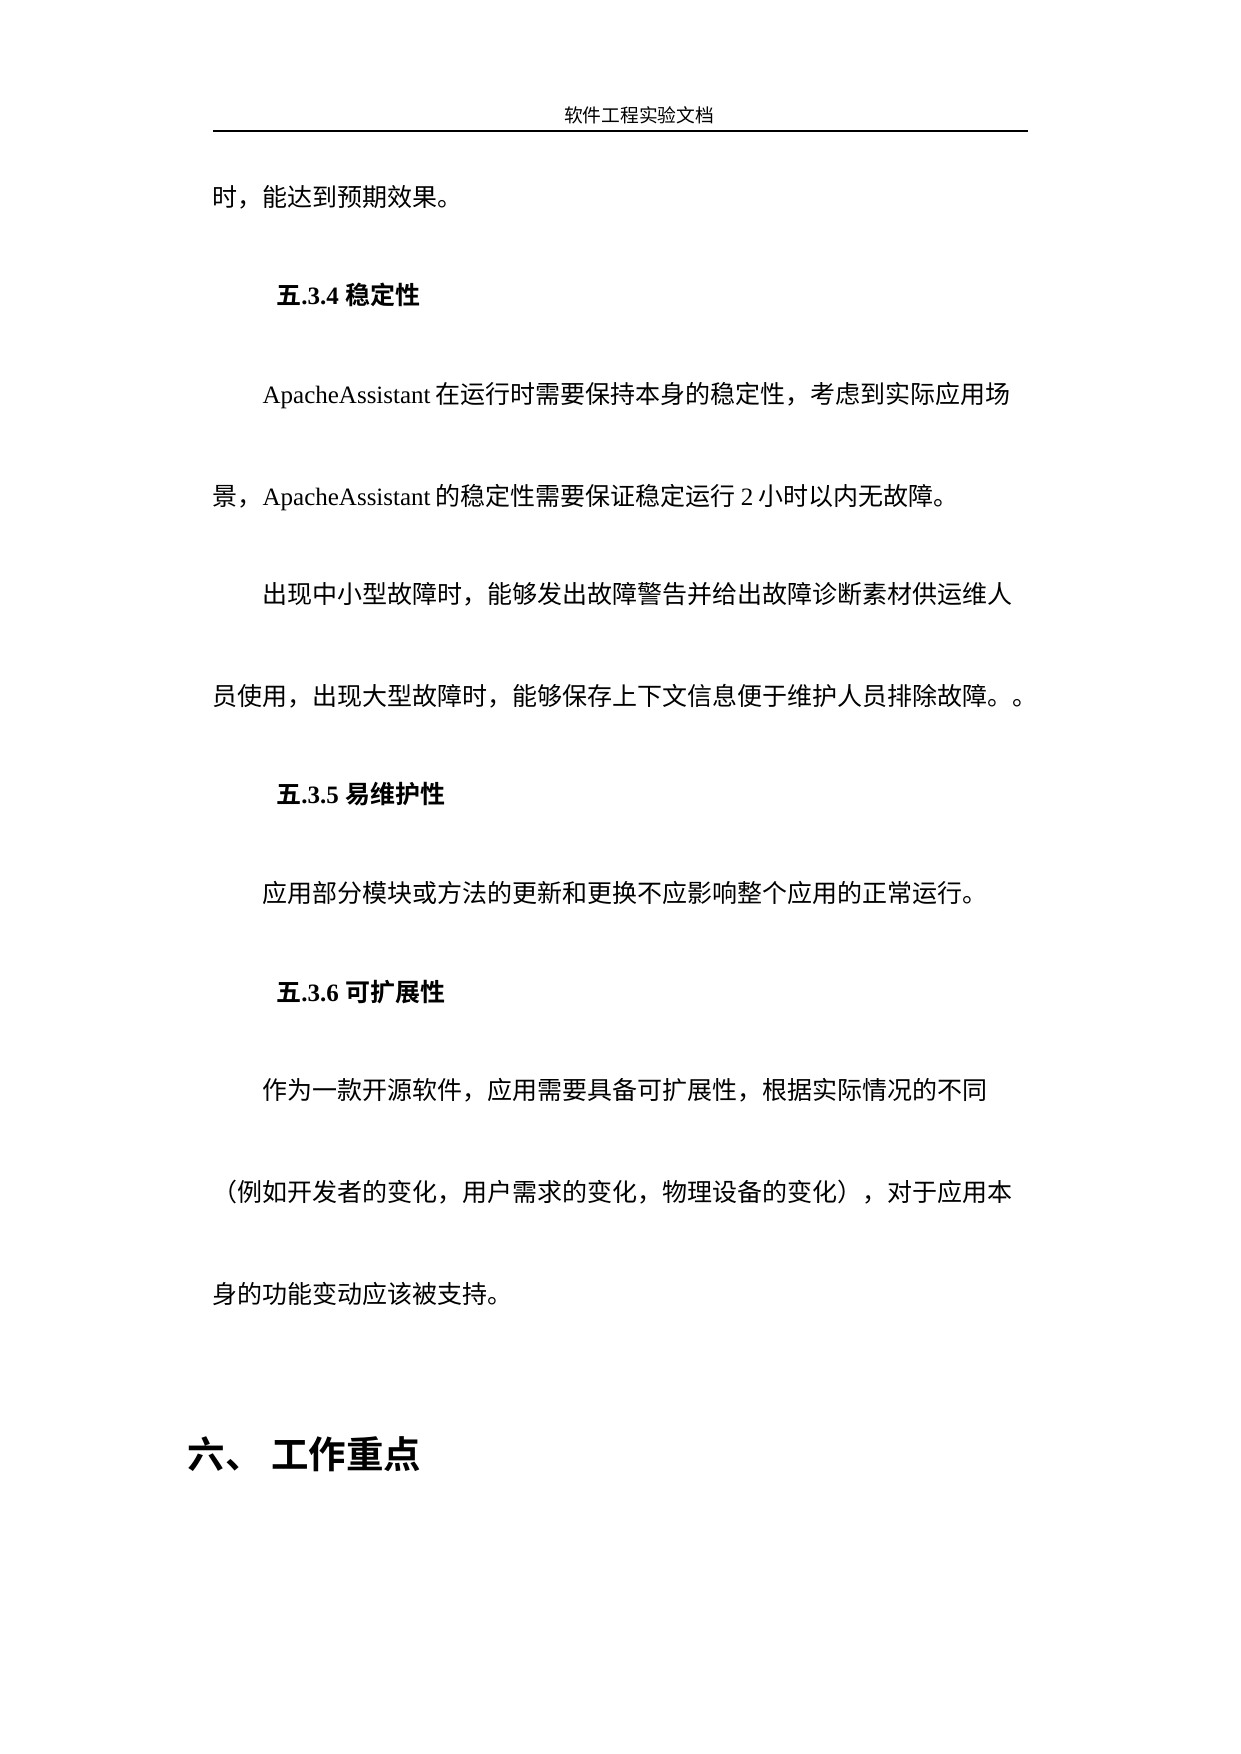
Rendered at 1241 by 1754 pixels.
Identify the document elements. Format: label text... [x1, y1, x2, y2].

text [212, 161, 1028, 229]
text 作为一款开源软件，应用需要具备可扩展性，根据实际情况的不同（例如开发者的变化，用户需求的变化，物理设备的变化），对于应用本身的功能变动应该被支持。 [212, 1055, 1028, 1326]
text 易维护性 [276, 759, 1053, 827]
text 工作重点 [187, 1418, 1053, 1486]
text 应用部分模块或方法的更新和更换不应影响整个应用的正常运行。 [212, 858, 1028, 926]
text ApacheAssistant在运行时需要保持本身的稳定性，考虑到实际应用场景，ApacheAssistant的稳定性需要保证稳定运行2小时以内无故障。 [212, 358, 1028, 528]
text 稳定性 [276, 260, 1053, 328]
text 可扩展性 [276, 956, 1053, 1024]
text 出现中小型故障时，能够发出故障警告并给出故障诊断素材供运维人员使用，出现大型故障时，能够保存上下文信息便于维护人员排除故障。。 [212, 559, 1028, 728]
